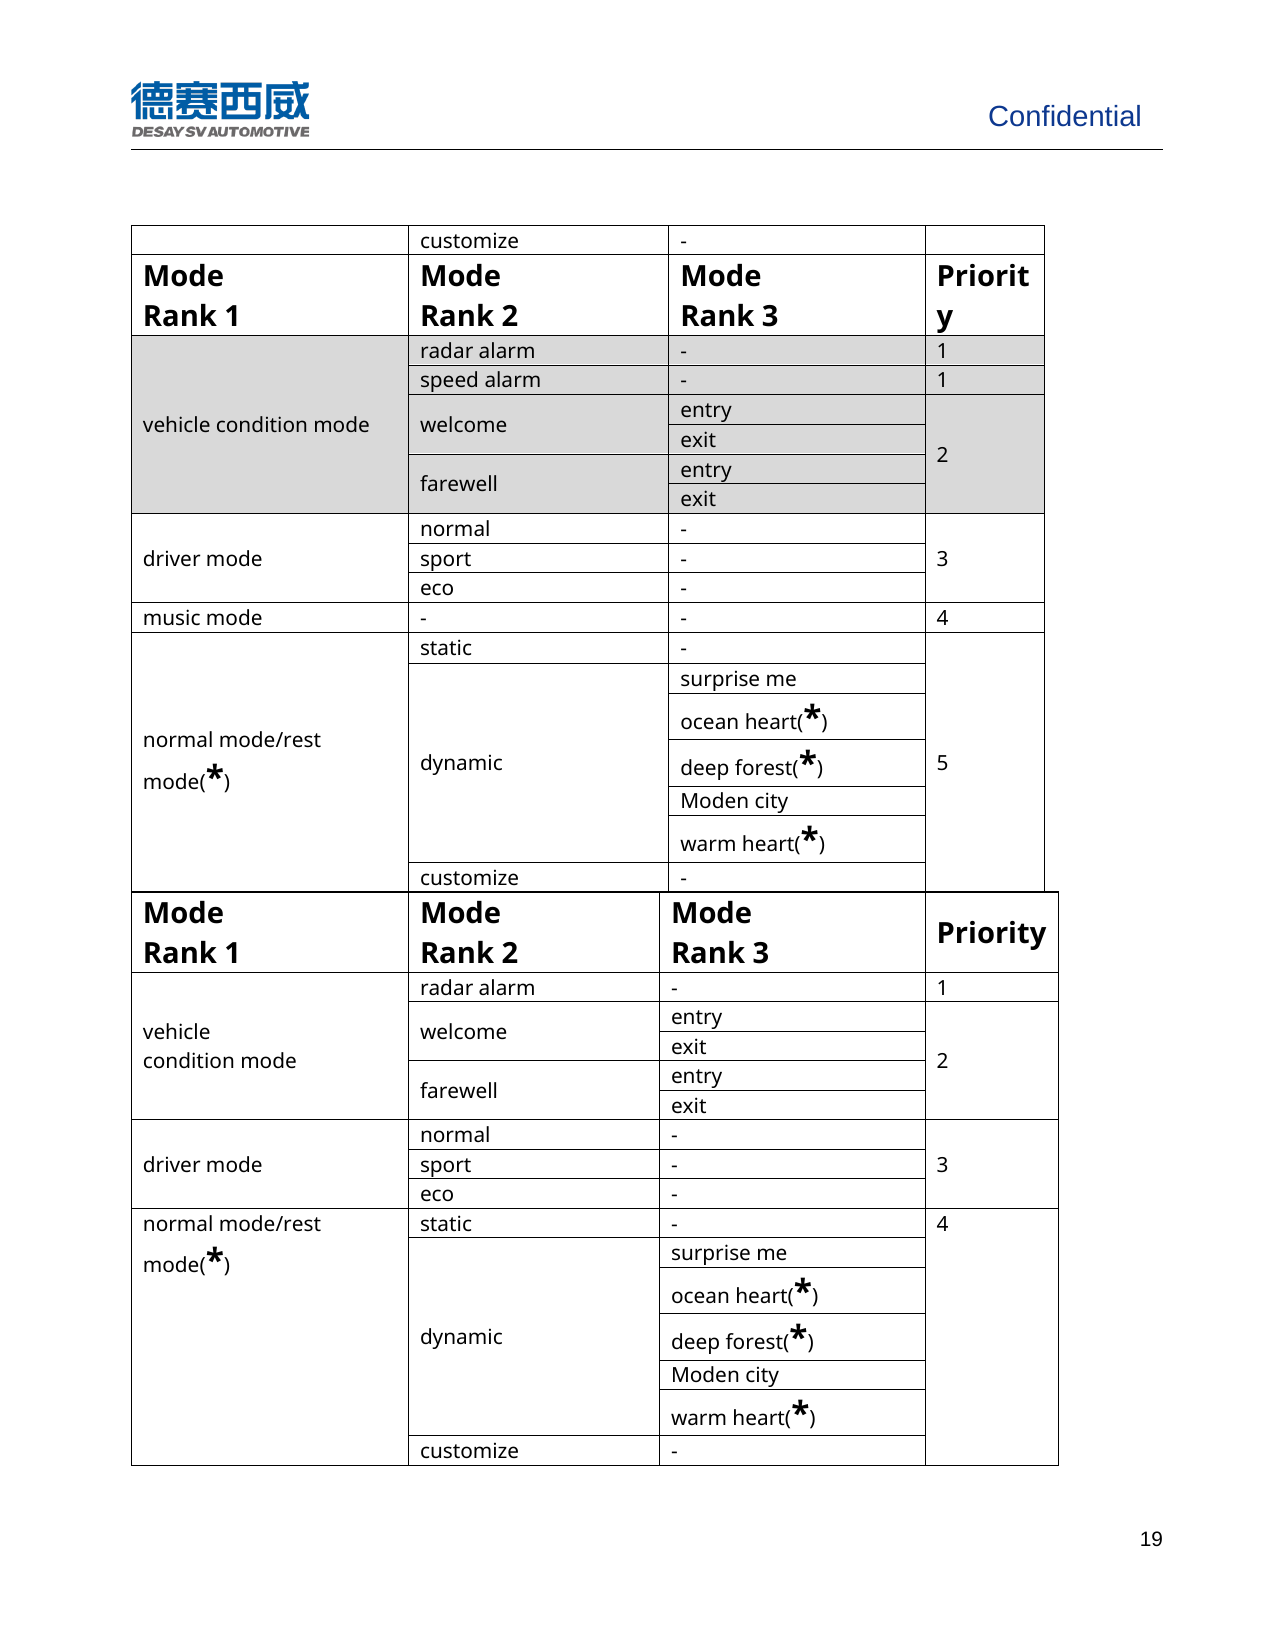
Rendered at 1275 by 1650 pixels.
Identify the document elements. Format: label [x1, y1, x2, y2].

table_cell [660, 1209, 925, 1237]
picture [131, 81, 310, 137]
table_cell [132, 514, 408, 602]
table_cell [669, 694, 925, 739]
table_cell [409, 973, 659, 1001]
table_cell [409, 1209, 659, 1237]
table_cell [660, 1002, 925, 1031]
table_cell [409, 1061, 659, 1119]
table_cell [669, 455, 925, 483]
table_cell [132, 255, 408, 335]
table_cell [132, 336, 408, 513]
table_cell [409, 633, 668, 663]
table_cell [926, 336, 1044, 364]
table_cell [409, 863, 668, 891]
table_cell [660, 1061, 925, 1090]
table_cell [669, 740, 925, 786]
table_cell [409, 1179, 659, 1208]
table_cell [926, 1002, 1058, 1119]
table_cell [409, 1002, 659, 1060]
table_cell [660, 1179, 925, 1208]
table_cell [409, 603, 668, 632]
table_cell [660, 1091, 925, 1119]
table_cell [132, 1209, 408, 1465]
table_cell [132, 603, 408, 632]
table_cell [669, 484, 925, 513]
table_cell [409, 336, 668, 364]
table_cell [409, 1436, 659, 1465]
table_cell [660, 1436, 925, 1465]
table_cell [926, 603, 1044, 632]
table_cell [409, 573, 668, 602]
table_cell [132, 973, 408, 1119]
table_cell [660, 1390, 925, 1435]
table_cell [669, 255, 925, 335]
table_cell [926, 1209, 1058, 1465]
table_cell [926, 893, 1058, 972]
table_cell [669, 514, 925, 543]
table_cell [132, 893, 408, 972]
table_cell [409, 544, 668, 572]
table_cell [660, 893, 925, 972]
table_cell [409, 1150, 659, 1178]
table_cell [660, 1361, 925, 1389]
table_cell [669, 816, 925, 862]
table_cell [409, 255, 668, 335]
table_cell [926, 973, 1058, 1001]
table_cell [132, 633, 408, 891]
table_cell [409, 664, 668, 862]
table_cell [409, 1238, 659, 1435]
table_cell [669, 395, 925, 424]
table_cell [926, 255, 1044, 335]
table_cell [669, 633, 925, 663]
table_cell [132, 1120, 408, 1208]
table_cell [669, 226, 925, 254]
table_cell [669, 787, 925, 815]
table_cell [660, 1268, 925, 1313]
table_cell [669, 573, 925, 602]
table_cell [660, 1150, 925, 1178]
table_cell [926, 633, 1044, 891]
table_cell [669, 336, 925, 364]
table_cell [926, 514, 1044, 602]
table_cell [669, 863, 925, 891]
table_cell [409, 455, 668, 513]
table_cell [660, 1120, 925, 1149]
table_cell [409, 395, 668, 453]
table_cell [660, 1314, 925, 1359]
table_cell [409, 226, 668, 254]
table_cell [409, 514, 668, 543]
table_cell [926, 395, 1044, 513]
table_cell [660, 1238, 925, 1267]
table_cell [669, 544, 925, 572]
table_cell [669, 366, 925, 394]
table_cell [669, 664, 925, 693]
table_cell [926, 1120, 1058, 1208]
table_cell [409, 1120, 659, 1149]
table_cell [669, 425, 925, 453]
table_cell [660, 973, 925, 1001]
table_cell [669, 603, 925, 632]
table_cell [926, 366, 1044, 394]
table_cell [409, 893, 659, 972]
table_cell [409, 366, 668, 394]
table_cell [660, 1032, 925, 1060]
